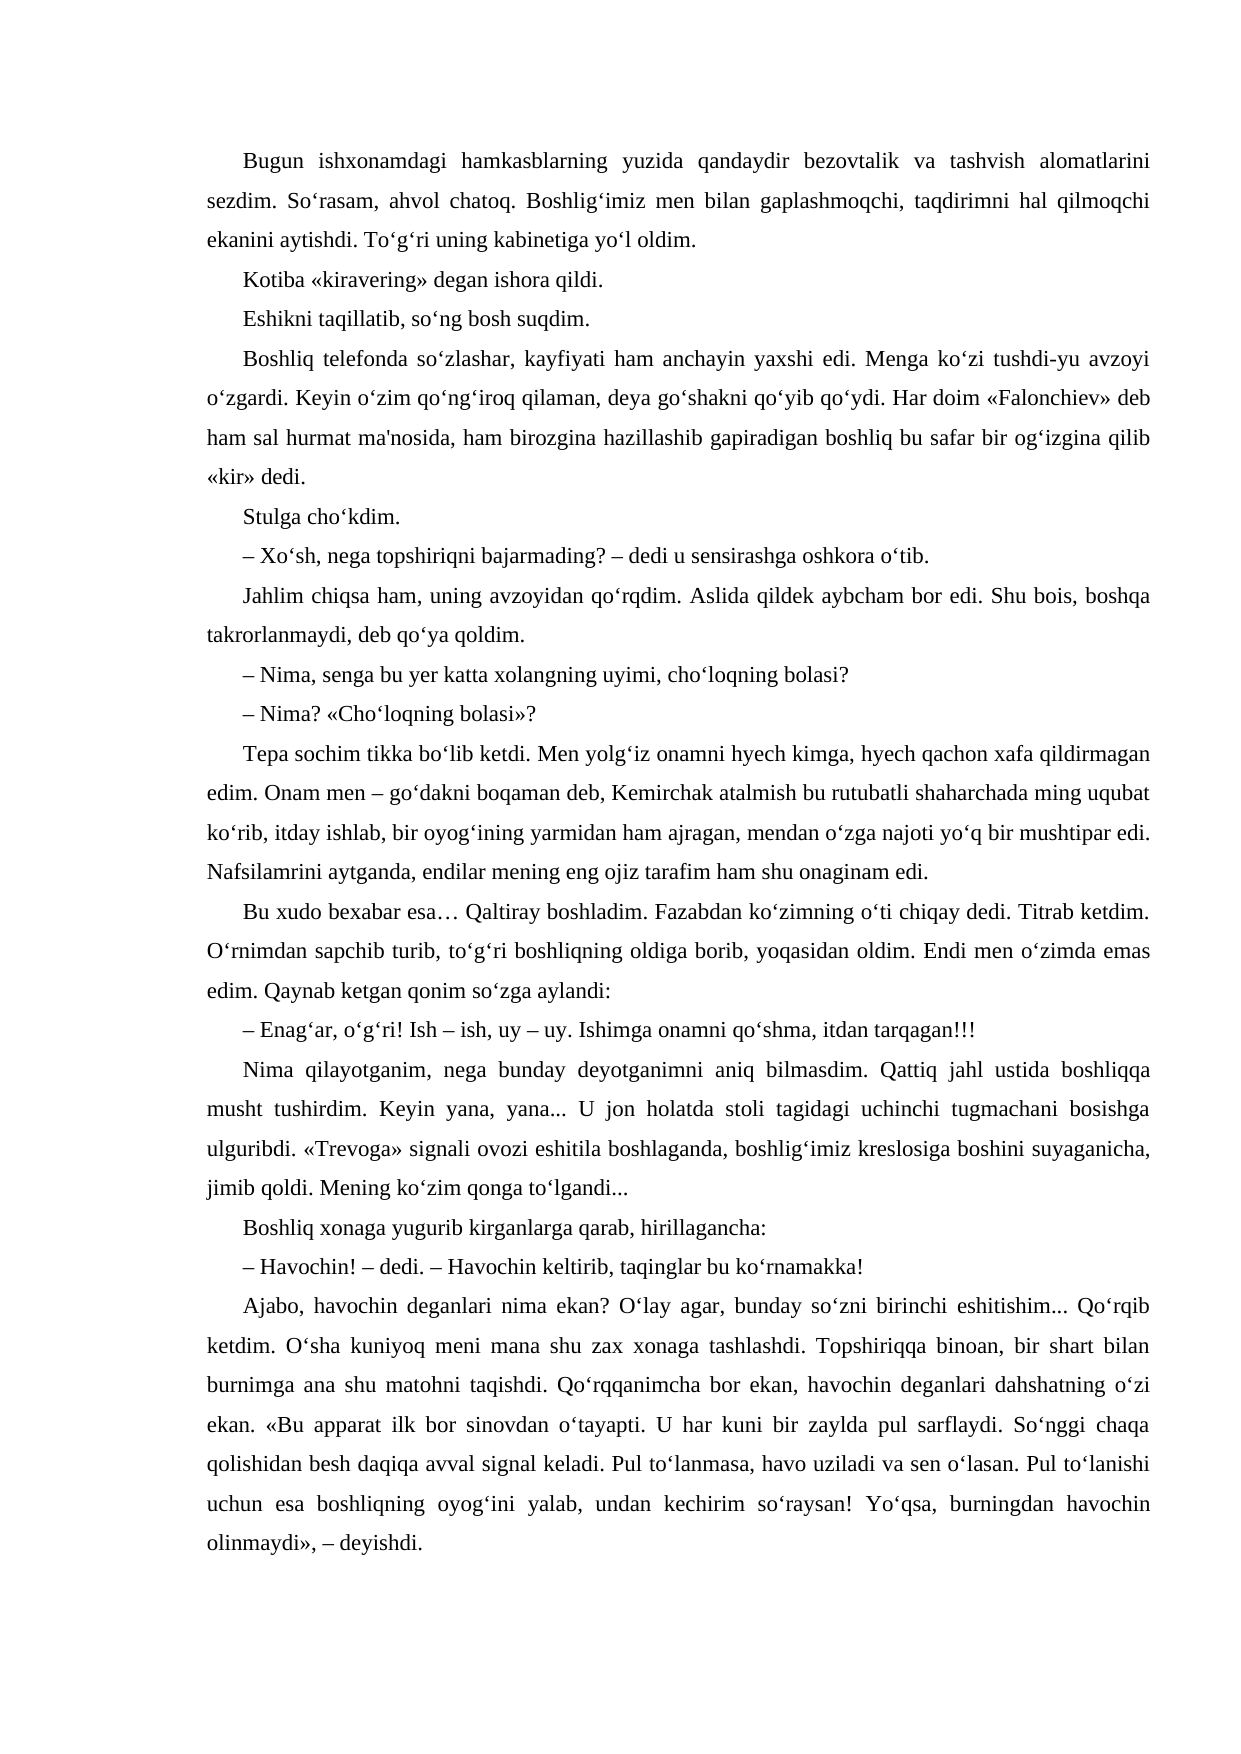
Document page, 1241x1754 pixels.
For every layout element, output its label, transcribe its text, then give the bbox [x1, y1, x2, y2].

text – Xo‘sh, nega topshiriqni bajarmading? – dedi u sensirashga oshkora o‘tib. [207, 542, 1152, 569]
text Boshliq xonaga yugurib kirganlarga qarab, hirillagancha: [207, 1213, 1152, 1240]
text – Enag‘ar, o‘g‘ri! Ish – ish, uy – uy. Ishimga onamni qo‘shma, itdan tarqagan!!! [207, 1016, 1152, 1042]
text Nima qilayotganim, nega bunday deyotganimni aniq bilmasdim. Qattiq jahl ustida boshliqqa musht tushirdim. Keyin yana, yana... U jon holatda stoli tagidagi uchinchi tugmachani bosishga ulguribdi. «Trevoga» signali ovozi eshitila boshlaganda, boshlig‘imiz kreslosiga boshini suyaganicha, jimib qoldi. Mening ko‘zim qonga to‘lgandi... [207, 1056, 1152, 1200]
text Bugun ishxonamdagi hamkasblarning yuzida qandaydir bezovtalik va tashvish alomatlarini sezdim. So‘rasam, ahvol chatoq. Boshlig‘imiz men bilan gaplashmoqchi, taqdirimni hal qilmoqchi ekanini aytishdi. To‘g‘ri uning kabinetiga yo‘l oldim. [207, 148, 1152, 253]
text Boshliq telefonda so‘zlashar, kayfiyati ham anchayin yaxshi edi. Menga ko‘zi tushdi-yu avzoyi o‘zgardi. Keyin o‘zim qo‘ng‘iroq qilaman, deya go‘shakni qo‘yib qo‘ydi. Har doim «Falonchiev» deb ham sal hurmat ma'nosida, ham birozgina hazillashib gapiradigan boshliq bu safar bir og‘izgina qilib «kir» dedi. [207, 345, 1152, 490]
text – Havochin! – dedi. – Havochin keltirib, taqinglar bu ko‘rnamakka! [207, 1253, 1152, 1279]
text – Nima, senga bu yer katta xolangning uyimi, cho‘loqning bolasi? [207, 661, 1152, 687]
text Eshikni taqillatib, so‘ng bosh suqdim. [207, 306, 1152, 332]
text Bu xudo bexabar esa… Qaltiray boshladim. Fazabdan ko‘zimning o‘ti chiqay dedi. Titrab ketdim. O‘rnimdan sapchib turib, to‘g‘ri boshliqning oldiga borib, yoqasidan oldim. Endi men o‘zimda emas edim. Qaynab ketgan qonim so‘zga aylandi: [207, 898, 1152, 1003]
text – Nima? «Cho‘loqning bolasi»? [207, 700, 1152, 727]
text Kotiba «kiravering» degan ishora qildi. [207, 266, 1152, 292]
text Ajabo, havochin deganlari nima ekan? O‘lay agar, bunday so‘zni birinchi eshitishim... Qo‘rqib ketdim. O‘sha kuniyoq meni mana shu zax xonaga tashlashdi. Topshiriqqa binoan, bir shart bilan burnimga ana shu matohni taqishdi. Qo‘rqqanimcha bor ekan, havochin deganlari dahshatning o‘zi ekan. «Bu apparat ilk bor sinovdan o‘tayapti. U har kuni bir zaylda pul sarflaydi. So‘nggi chaqa qolishidan besh daqiqa avval signal keladi. Pul to‘lanmasa, havo uziladi va sen o‘lasan. Pul to‘lanishi uchun esa boshliqning oyog‘ini yalab, undan kechirim so‘raysan! Yo‘qsa, burningdan havochin olinmaydi», – deyishdi. [207, 1292, 1152, 1556]
text Jahlim chiqsa ham, uning avzoyidan qo‘rqdim. Aslida qildek aybcham bor edi. Shu bois, boshqa takrorlanmaydi, deb qo‘ya qoldim. [207, 582, 1152, 648]
text Stulga cho‘kdim. [207, 503, 1152, 529]
text Tepa sochim tikka bo‘lib ketdi. Men yolg‘iz onamni hyech kimga, hyech qachon xafa qildirmagan edim. Onam men – go‘dakni boqaman deb, Kemirchak atalmish bu rutubatli shaharchada ming uqubat ko‘rib, itday ishlab, bir oyog‘ining yarmidan ham ajragan, mendan o‘zga najoti yo‘q bir mushtipar edi. Nafsilamrini aytganda, endilar mening eng ojiz tarafim ham shu onaginam edi. [207, 740, 1152, 884]
